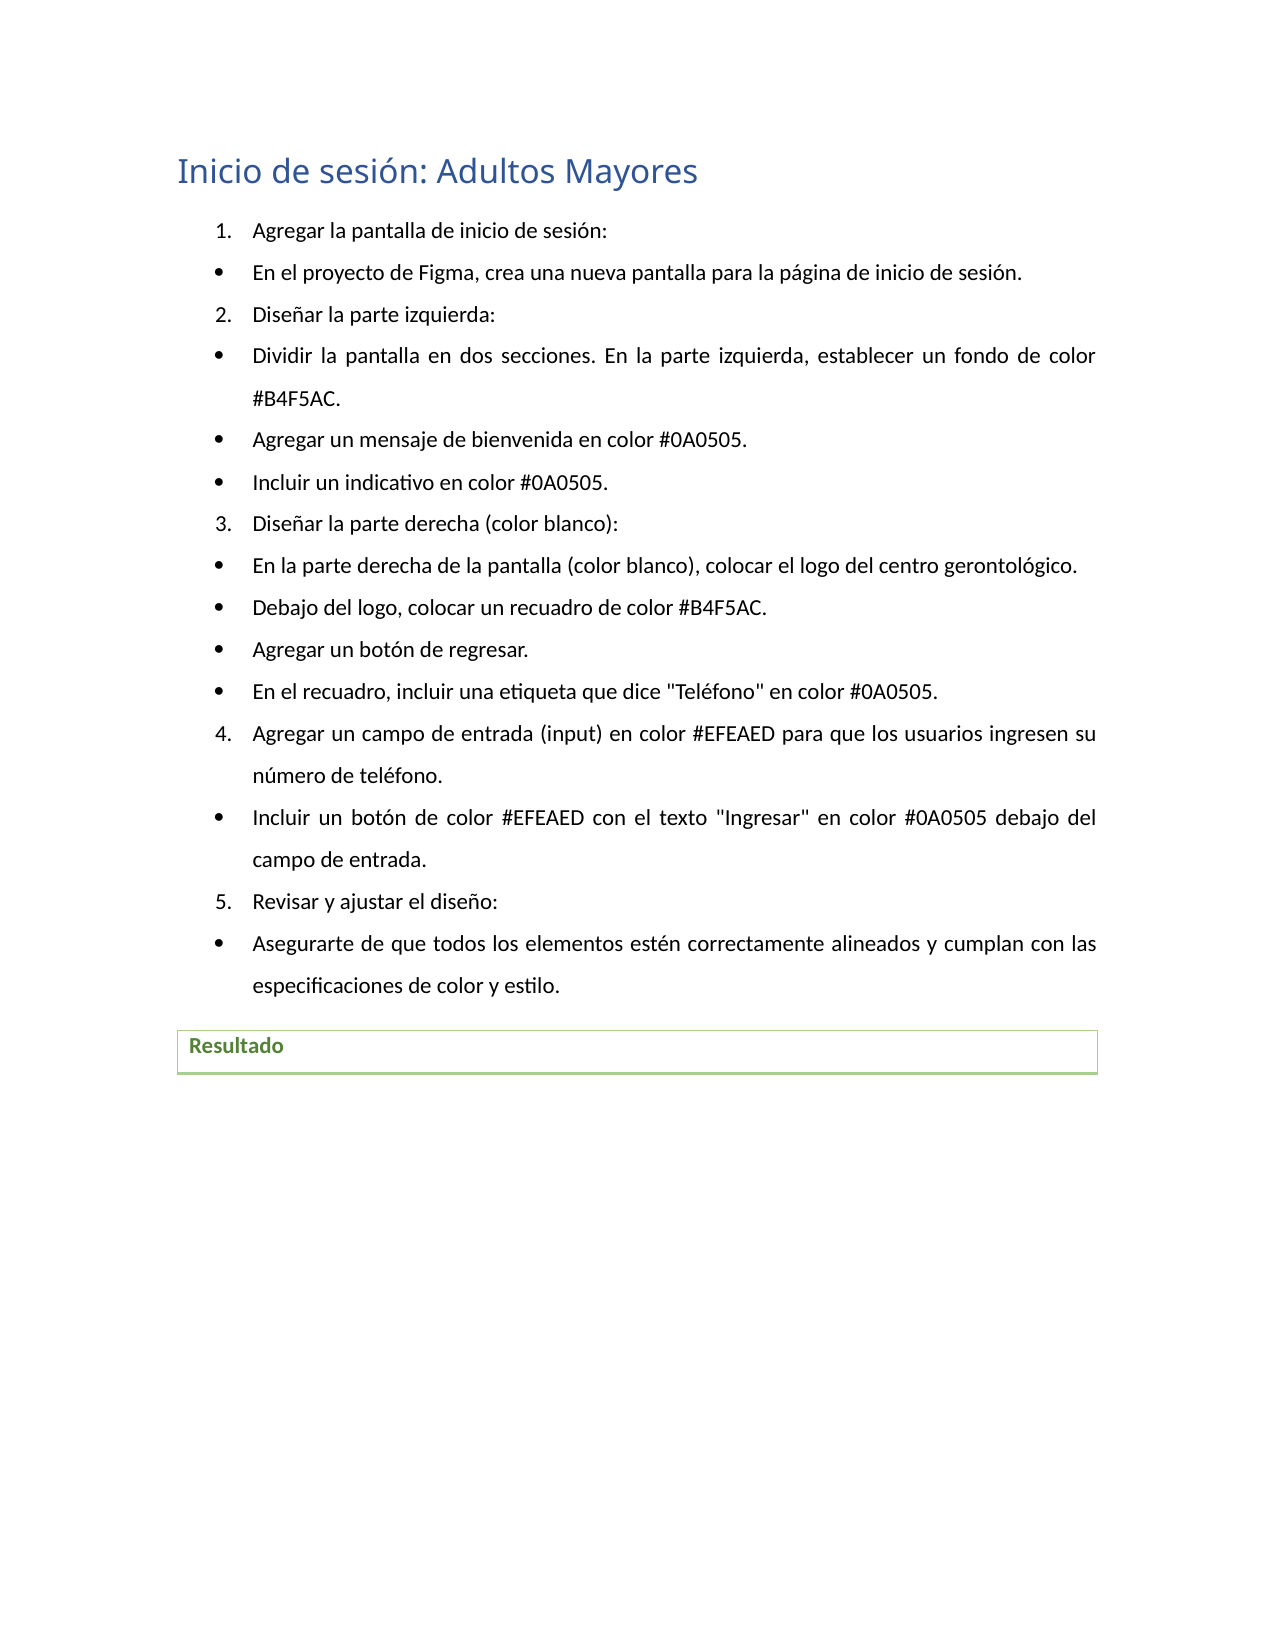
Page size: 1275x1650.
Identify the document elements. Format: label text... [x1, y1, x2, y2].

list Incluir un indicativo en color #0A0505. [215, 468, 1098, 496]
list Revisar y ajustar el diseño: [215, 887, 1098, 915]
list Debajo del logo, colocar un recuadro de color #B4F5AC. [215, 593, 1098, 622]
list Diseñar la parte izquierda: [215, 300, 1098, 328]
subtitle Inicio de sesión: Adultos Mayores [177, 148, 1098, 193]
list En el proyecto de Figma, crea una nueva pantalla para la página de inicio de sesión. [215, 258, 1098, 286]
table_header Resultado [178, 1031, 1097, 1072]
list Asegurarte de que todos los elementos estén correctamente alineados y cumplan con las especificaciones de color y estilo. [215, 929, 1098, 999]
list Agregar la pantalla de inicio de sesión: [215, 216, 1098, 244]
list Agregar un mensaje de bienvenida en color #0A0505. [215, 426, 1098, 454]
list En el recuadro, incluir una etiqueta que dice "Teléfono" en color #0A0505. [215, 677, 1098, 706]
list Dividir la pantalla en dos secciones. En la parte izquierda, establecer un fondo de color #B4F5AC. [215, 342, 1098, 412]
list Incluir un botón de color #EFEAED con el texto "Ingresar" en color #0A0505 debajo del campo de entrada. [215, 803, 1098, 873]
list Agregar un botón de regresar. [215, 636, 1098, 663]
list En la parte derecha de la pantalla (color blanco), colocar el logo del centro gerontológico. [215, 552, 1098, 579]
list Agregar un campo de entrada (input) en color #EFEAED para que los usuarios ingresen su número de teléfono. [215, 719, 1098, 789]
list Diseñar la parte derecha (color blanco): [215, 509, 1098, 538]
